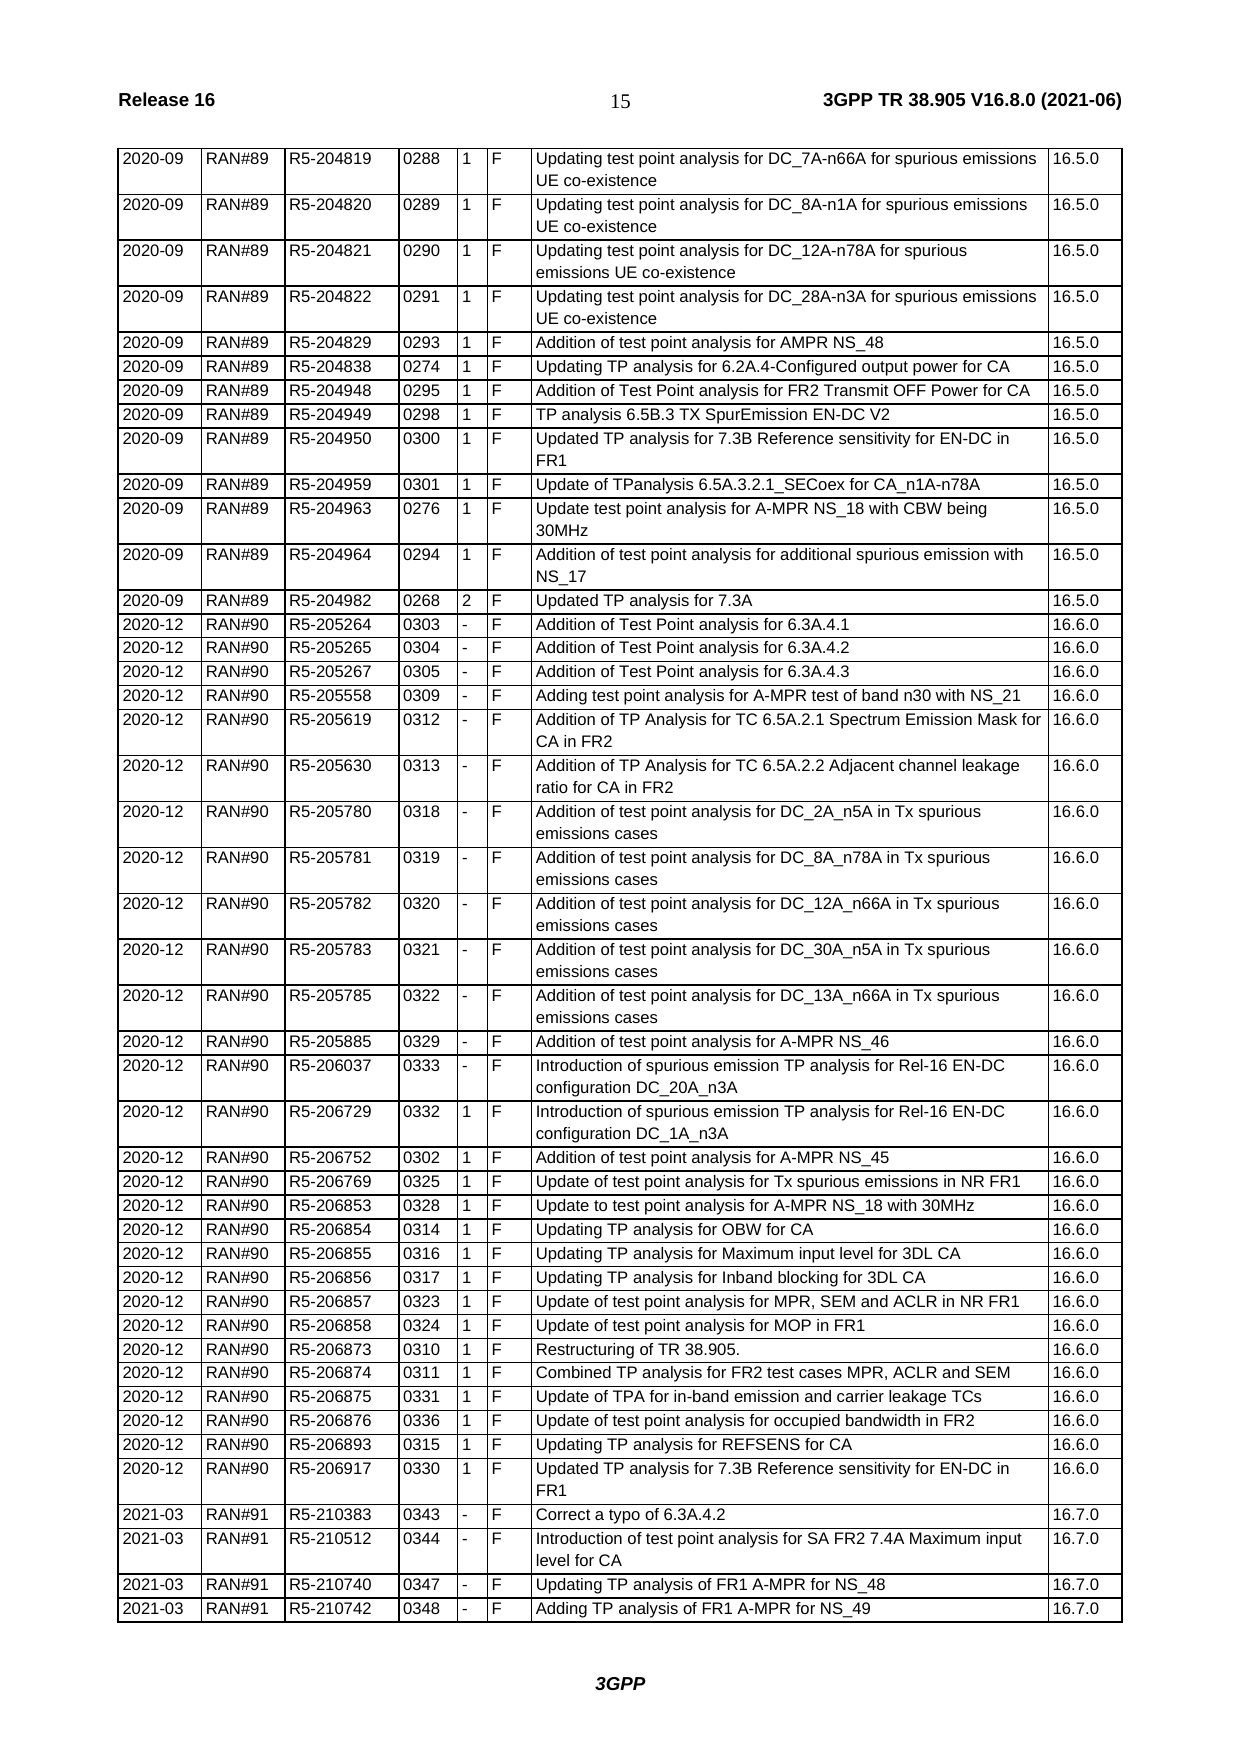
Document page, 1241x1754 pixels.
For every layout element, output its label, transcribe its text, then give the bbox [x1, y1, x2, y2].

table_cell RAN#90 [202, 710, 284, 754]
table_cell RAN#90 [202, 1102, 284, 1146]
table_cell 2020-09 [119, 149, 201, 193]
table_cell 0312 [400, 710, 457, 754]
table_cell 16.6.0 [1049, 940, 1121, 984]
table_cell 1 [458, 1339, 487, 1362]
table_cell 16.6.0 [1049, 802, 1121, 846]
table_cell RAN#89 [202, 333, 284, 355]
table_cell 0305 [400, 662, 457, 685]
table_cell - [458, 662, 487, 685]
table_cell 2021-03 [119, 1529, 201, 1573]
table_cell RAN#90 [202, 894, 284, 938]
table_cell 2020-12 [119, 894, 201, 938]
table_cell 16.6.0 [1049, 1056, 1121, 1100]
table_cell RAN#90 [202, 1339, 284, 1362]
table_cell R5-210512 [286, 1529, 398, 1573]
table_cell 2020-12 [119, 686, 201, 709]
table_cell Update of test point analysis for occupied bandwidth in FR2 [532, 1411, 1048, 1433]
table_cell R5-205267 [286, 662, 398, 685]
table_cell 16.6.0 [1049, 1363, 1121, 1386]
table_cell F [488, 241, 531, 285]
table_cell R5-204820 [286, 195, 398, 239]
table_cell R5-205265 [286, 638, 398, 661]
table_cell 0319 [400, 848, 457, 892]
table_cell 16.5.0 [1049, 591, 1121, 613]
table_cell 1 [458, 429, 487, 473]
table_cell R5-205558 [286, 686, 398, 709]
table_cell Updated TP analysis for 7.3A [532, 591, 1048, 613]
table_cell 0310 [400, 1339, 457, 1362]
table_cell RAN#89 [202, 357, 284, 379]
table_cell R5-206855 [286, 1243, 398, 1266]
table_cell Addition of Test Point analysis for FR2 Transmit OFF Power for CA [532, 381, 1048, 403]
table_cell 0268 [400, 591, 457, 613]
table_cell 0276 [400, 499, 457, 543]
table_cell Update of test point analysis for MOP in FR1 [532, 1315, 1048, 1338]
table_cell - [458, 848, 487, 892]
table_cell 0336 [400, 1411, 457, 1433]
table_cell 2020-12 [119, 638, 201, 661]
table_cell F [488, 1148, 531, 1170]
table_cell 2020-12 [119, 940, 201, 984]
table_cell 16.6.0 [1049, 1172, 1121, 1194]
table_cell F [488, 1056, 531, 1100]
table_cell 0315 [400, 1435, 457, 1457]
table_cell 16.6.0 [1049, 1411, 1121, 1433]
table_cell 2020-09 [119, 241, 201, 285]
table_cell R5-205264 [286, 615, 398, 637]
table_cell 2020-09 [119, 591, 201, 613]
table_cell 0304 [400, 638, 457, 661]
table_cell 1 [458, 475, 487, 497]
table_cell R5-206037 [286, 1056, 398, 1100]
table_cell RAN#90 [202, 986, 284, 1030]
table_cell 1 [458, 405, 487, 427]
table_cell R5-205785 [286, 986, 398, 1030]
table_cell - [458, 710, 487, 754]
table_cell 1 [458, 1411, 487, 1433]
table_cell R5-204959 [286, 475, 398, 497]
table_cell Update of TPA for in-band emission and carrier leakage TCs [532, 1387, 1048, 1409]
table_cell 0318 [400, 802, 457, 846]
table_cell 0289 [400, 195, 457, 239]
table_cell R5-205619 [286, 710, 398, 754]
table_cell 1 [458, 149, 487, 193]
table_cell RAN#89 [202, 149, 284, 193]
table_cell Updating TP analysis for 6.2A.4-Configured output power for CA [532, 357, 1048, 379]
table_cell 16.5.0 [1049, 241, 1121, 285]
table_cell F [488, 195, 531, 239]
table_cell RAN#89 [202, 475, 284, 497]
table_cell F [488, 429, 531, 473]
table_cell 16.5.0 [1049, 287, 1121, 331]
table_cell 0317 [400, 1267, 457, 1290]
table_cell 0301 [400, 475, 457, 497]
table_cell 16.6.0 [1049, 1148, 1121, 1170]
table_cell 0291 [400, 287, 457, 331]
table_cell 16.6.0 [1049, 1387, 1121, 1409]
table_cell 16.6.0 [1049, 986, 1121, 1030]
table_cell F [488, 1529, 531, 1573]
table_cell F [488, 287, 531, 331]
table_cell 1 [458, 1267, 487, 1290]
table_cell 16.6.0 [1049, 1435, 1121, 1457]
table_cell R5-204963 [286, 499, 398, 543]
table_cell F [488, 149, 531, 193]
table_cell 16.6.0 [1049, 1196, 1121, 1218]
table_cell Update test point analysis for A-MPR NS_18 with CBW being 30MHz [532, 499, 1048, 543]
table_cell 16.6.0 [1049, 1315, 1121, 1338]
table_cell 2020-12 [119, 802, 201, 846]
table_cell 1 [458, 1243, 487, 1266]
table_cell R5-206858 [286, 1315, 398, 1338]
table_cell 2020-12 [119, 1411, 201, 1433]
table_cell 1 [458, 1196, 487, 1218]
table_cell 2020-12 [119, 1196, 201, 1218]
table_cell 2020-09 [119, 499, 201, 543]
table_cell R5-204949 [286, 405, 398, 427]
table_cell Updated TP analysis for 7.3B Reference sensitivity for EN-DC in FR1 [532, 1459, 1048, 1503]
table_cell 2020-12 [119, 1267, 201, 1290]
table_cell RAN#90 [202, 662, 284, 685]
table_cell 16.6.0 [1049, 1243, 1121, 1266]
table_cell F [488, 1102, 531, 1146]
table_cell 2020-12 [119, 615, 201, 637]
table_cell RAN#90 [202, 1291, 284, 1314]
table_cell 0320 [400, 894, 457, 938]
table_cell 16.6.0 [1049, 1339, 1121, 1362]
table_cell R5-205885 [286, 1032, 398, 1054]
table_cell Correct a typo of 6.3A.4.2 [532, 1505, 1048, 1527]
table_cell - [458, 638, 487, 661]
table_cell 2020-12 [119, 1291, 201, 1314]
table_cell RAN#89 [202, 591, 284, 613]
table_cell 2020-12 [119, 1102, 201, 1146]
table_cell R5-206853 [286, 1196, 398, 1218]
table_cell R5-210383 [286, 1505, 398, 1527]
table_cell 0328 [400, 1196, 457, 1218]
table_cell RAN#90 [202, 1435, 284, 1457]
table_cell F [488, 1243, 531, 1266]
table_cell RAN#89 [202, 241, 284, 285]
table_cell R5-204819 [286, 149, 398, 193]
table_cell 0311 [400, 1363, 457, 1386]
table_cell 2020-12 [119, 1459, 201, 1503]
table_cell RAN#90 [202, 1148, 284, 1170]
table_cell 16.7.0 [1049, 1529, 1121, 1573]
table_cell R5-206873 [286, 1339, 398, 1362]
table_cell Updated TP analysis for 7.3B Reference sensitivity for EN-DC in FR1 [532, 429, 1048, 473]
table_cell Addition of TP Analysis for TC 6.5A.2.1 Spectrum Emission Mask for CA in FR2 [532, 710, 1048, 754]
table_cell - [458, 940, 487, 984]
table_cell TP analysis 6.5B.3 TX SpurEmission EN-DC V2 [532, 405, 1048, 427]
table_cell 16.7.0 [1049, 1575, 1121, 1597]
table_cell RAN#90 [202, 638, 284, 661]
table_cell 0290 [400, 241, 457, 285]
table_cell Introduction of spurious emission TP analysis for Rel-16 EN-DC configuration DC_20A_n3A [532, 1056, 1048, 1100]
table_cell 1 [458, 241, 487, 285]
table_cell RAN#91 [202, 1599, 284, 1621]
table_cell R5-205630 [286, 756, 398, 801]
table_cell 1 [458, 1387, 487, 1409]
table_cell 1 [458, 381, 487, 403]
table_cell 16.7.0 [1049, 1505, 1121, 1527]
table_cell 0316 [400, 1243, 457, 1266]
table_cell Addition of Test Point analysis for 6.3A.4.1 [532, 615, 1048, 637]
table_cell F [488, 1435, 531, 1457]
table_cell 1 [458, 357, 487, 379]
table_cell 2020-12 [119, 848, 201, 892]
table_cell Addition of test point analysis for A-MPR NS_46 [532, 1032, 1048, 1054]
table_cell Updating test point analysis for DC_7A-n66A for spurious emissions UE co-existence [532, 149, 1048, 193]
table_cell Updating TP analysis for Maximum input level for 3DL CA [532, 1243, 1048, 1266]
table_cell - [458, 1056, 487, 1100]
table_cell - [458, 756, 487, 801]
table_cell 2020-09 [119, 429, 201, 473]
table_cell F [488, 475, 531, 497]
table_cell Addition of Test Point analysis for 6.3A.4.2 [532, 638, 1048, 661]
table_cell 0293 [400, 333, 457, 355]
table_cell 2020-12 [119, 1243, 201, 1266]
table_cell 1 [458, 545, 487, 589]
table_cell RAN#89 [202, 195, 284, 239]
table_cell F [488, 894, 531, 938]
table_cell 16.6.0 [1049, 1102, 1121, 1146]
table_cell RAN#90 [202, 1363, 284, 1386]
table_cell Addition of test point analysis for A-MPR NS_45 [532, 1148, 1048, 1170]
table_cell RAN#89 [202, 405, 284, 427]
table_cell 2021-03 [119, 1599, 201, 1621]
table_cell R5-205781 [286, 848, 398, 892]
table_cell 0309 [400, 686, 457, 709]
table_cell RAN#90 [202, 1220, 284, 1242]
table_cell Addition of TP Analysis for TC 6.5A.2.2 Adjacent channel leakage ratio for CA in FR2 [532, 756, 1048, 801]
table_cell 2020-09 [119, 475, 201, 497]
table_cell R5-204964 [286, 545, 398, 589]
table_cell 16.6.0 [1049, 1032, 1121, 1054]
table_cell 1 [458, 1291, 487, 1314]
table_cell 1 [458, 1435, 487, 1457]
table_cell F [488, 1363, 531, 1386]
table_cell R5-206854 [286, 1220, 398, 1242]
table_cell 2021-03 [119, 1575, 201, 1597]
table_cell 0322 [400, 986, 457, 1030]
table_cell R5-206917 [286, 1459, 398, 1503]
table_cell Update of test point analysis for MPR, SEM and ACLR in NR FR1 [532, 1291, 1048, 1314]
table_cell R5-205780 [286, 802, 398, 846]
table_cell RAN#90 [202, 802, 284, 846]
table_cell 1 [458, 1459, 487, 1503]
table_cell F [488, 545, 531, 589]
table_cell RAN#90 [202, 1032, 284, 1054]
table_cell Addition of test point analysis for DC_2A_n5A in Tx spurious emissions cases [532, 802, 1048, 846]
table_cell 0302 [400, 1148, 457, 1170]
table_cell F [488, 756, 531, 801]
table_cell RAN#90 [202, 686, 284, 709]
table_cell 0348 [400, 1599, 457, 1621]
table_cell 0295 [400, 381, 457, 403]
table_cell 0330 [400, 1459, 457, 1503]
table_cell 0288 [400, 149, 457, 193]
table_cell 2020-09 [119, 195, 201, 239]
table_cell 16.7.0 [1049, 1599, 1121, 1621]
table_cell Update of test point analysis for Tx spurious emissions in NR FR1 [532, 1172, 1048, 1194]
table_cell - [458, 686, 487, 709]
table_cell R5-210742 [286, 1599, 398, 1621]
table_cell 2 [458, 591, 487, 613]
table_cell RAN#90 [202, 756, 284, 801]
table_cell 2021-03 [119, 1505, 201, 1527]
table_cell 1 [458, 1363, 487, 1386]
table_cell Addition of test point analysis for DC_30A_n5A in Tx spurious emissions cases [532, 940, 1048, 984]
table_cell 0332 [400, 1102, 457, 1146]
table_cell 2020-12 [119, 756, 201, 801]
table_cell - [458, 1505, 487, 1527]
table_cell 2020-12 [119, 1315, 201, 1338]
table_cell 16.6.0 [1049, 848, 1121, 892]
table_cell F [488, 638, 531, 661]
table_cell F [488, 940, 531, 984]
table_cell RAN#90 [202, 615, 284, 637]
table_cell R5-206769 [286, 1172, 398, 1194]
table_cell 16.5.0 [1049, 333, 1121, 355]
table_cell RAN#89 [202, 381, 284, 403]
table_cell 16.6.0 [1049, 1291, 1121, 1314]
table_cell Updating TP analysis of FR1 A-MPR for NS_48 [532, 1575, 1048, 1597]
table_cell RAN#90 [202, 1267, 284, 1290]
table_cell 1 [458, 499, 487, 543]
table_cell RAN#91 [202, 1505, 284, 1527]
table_cell Addition of test point analysis for DC_8A_n78A in Tx spurious emissions cases [532, 848, 1048, 892]
table_cell F [488, 1172, 531, 1194]
table_cell F [488, 591, 531, 613]
table_cell 2020-09 [119, 333, 201, 355]
table_cell Introduction of test point analysis for SA FR2 7.4A Maximum input level for CA [532, 1529, 1048, 1573]
table_cell RAN#90 [202, 1411, 284, 1433]
table_cell F [488, 381, 531, 403]
table_cell 16.5.0 [1049, 357, 1121, 379]
table_cell R5-204829 [286, 333, 398, 355]
table_cell Restructuring of TR 38.905. [532, 1339, 1048, 1362]
table_cell 2020-12 [119, 1435, 201, 1457]
table_cell Combined TP analysis for FR2 test cases MPR, ACLR and SEM [532, 1363, 1048, 1386]
table_cell F [488, 662, 531, 685]
table_cell R5-206893 [286, 1435, 398, 1457]
table_cell 1 [458, 1315, 487, 1338]
table_cell Addition of Test Point analysis for 6.3A.4.3 [532, 662, 1048, 685]
table_cell R5-204838 [286, 357, 398, 379]
table_cell Updating test point analysis for DC_28A-n3A for spurious emissions UE co-existence [532, 287, 1048, 331]
table_cell 16.6.0 [1049, 686, 1121, 709]
table_cell 0300 [400, 429, 457, 473]
table_cell 0313 [400, 756, 457, 801]
table_cell 2020-12 [119, 662, 201, 685]
table_cell - [458, 1599, 487, 1621]
table_cell RAN#89 [202, 287, 284, 331]
table_cell Updating test point analysis for DC_12A-n78A for spurious emissions UE co-existence [532, 241, 1048, 285]
table_cell R5-206857 [286, 1291, 398, 1314]
table_cell RAN#90 [202, 940, 284, 984]
table_cell F [488, 1459, 531, 1503]
table_cell Updating TP analysis for REFSENS for CA [532, 1435, 1048, 1457]
table_cell RAN#89 [202, 545, 284, 589]
table_cell F [488, 1196, 531, 1218]
table_cell RAN#89 [202, 429, 284, 473]
table_cell - [458, 802, 487, 846]
table_cell R5-204948 [286, 381, 398, 403]
table_cell F [488, 802, 531, 846]
table_cell F [488, 405, 531, 427]
table_cell 0274 [400, 357, 457, 379]
table_cell F [488, 1411, 531, 1433]
table_cell 1 [458, 1220, 487, 1242]
table_cell Update to test point analysis for A-MPR NS_18 with 30MHz [532, 1196, 1048, 1218]
table_cell 16.5.0 [1049, 381, 1121, 403]
table_cell - [458, 1032, 487, 1054]
table_cell 0323 [400, 1291, 457, 1314]
table_cell 0333 [400, 1056, 457, 1100]
table_cell 16.6.0 [1049, 615, 1121, 637]
table_cell F [488, 1291, 531, 1314]
table_cell 16.6.0 [1049, 756, 1121, 801]
table_cell F [488, 333, 531, 355]
table_cell RAN#90 [202, 1387, 284, 1409]
table_cell 16.5.0 [1049, 195, 1121, 239]
table_cell 16.6.0 [1049, 638, 1121, 661]
table_cell 2020-12 [119, 1148, 201, 1170]
table_cell 16.6.0 [1049, 894, 1121, 938]
table_cell F [488, 357, 531, 379]
table_cell 16.6.0 [1049, 1220, 1121, 1242]
table_cell 16.5.0 [1049, 429, 1121, 473]
table_cell 1 [458, 195, 487, 239]
table_cell RAN#90 [202, 1172, 284, 1194]
table_cell 16.5.0 [1049, 545, 1121, 589]
table_cell 0343 [400, 1505, 457, 1527]
table_cell Updating TP analysis for OBW for CA [532, 1220, 1048, 1242]
table_cell 2020-12 [119, 1172, 201, 1194]
table_cell 2020-12 [119, 1220, 201, 1242]
table_cell 16.5.0 [1049, 499, 1121, 543]
table_cell 0294 [400, 545, 457, 589]
table_cell R5-204950 [286, 429, 398, 473]
table_cell F [488, 1315, 531, 1338]
table_cell 0324 [400, 1315, 457, 1338]
table_cell 1 [458, 1102, 487, 1146]
table_cell 2020-12 [119, 1056, 201, 1100]
table_cell 2020-12 [119, 1387, 201, 1409]
table_cell 0329 [400, 1032, 457, 1054]
table_cell F [488, 1387, 531, 1409]
table_cell R5-206729 [286, 1102, 398, 1146]
table_cell 0325 [400, 1172, 457, 1194]
table_cell R5-206875 [286, 1387, 398, 1409]
table_cell F [488, 986, 531, 1030]
table_cell - [458, 894, 487, 938]
table_cell F [488, 1339, 531, 1362]
table_cell F [488, 1220, 531, 1242]
table_cell 16.6.0 [1049, 662, 1121, 685]
table_cell R5-204822 [286, 287, 398, 331]
table_cell 1 [458, 1172, 487, 1194]
table_cell RAN#90 [202, 848, 284, 892]
table_cell R5-204982 [286, 591, 398, 613]
table_cell 16.5.0 [1049, 405, 1121, 427]
table_cell F [488, 848, 531, 892]
table_cell Adding test point analysis for A-MPR test of band n30 with NS_21 [532, 686, 1048, 709]
table_cell Addition of test point analysis for DC_13A_n66A in Tx spurious emissions cases [532, 986, 1048, 1030]
table_cell F [488, 1032, 531, 1054]
table_cell R5-205783 [286, 940, 398, 984]
table_cell 16.6.0 [1049, 710, 1121, 754]
table_cell Addition of test point analysis for DC_12A_n66A in Tx spurious emissions cases [532, 894, 1048, 938]
table_cell R5-206874 [286, 1363, 398, 1386]
table_cell - [458, 1529, 487, 1573]
table_cell 16.6.0 [1049, 1459, 1121, 1503]
table_cell - [458, 615, 487, 637]
table_cell 2020-12 [119, 710, 201, 754]
table_cell R5-210740 [286, 1575, 398, 1597]
table_cell RAN#90 [202, 1459, 284, 1503]
table_cell 2020-12 [119, 1339, 201, 1362]
table_cell 1 [458, 333, 487, 355]
table_cell F [488, 499, 531, 543]
table_cell R5-204821 [286, 241, 398, 285]
table_cell Updating test point analysis for DC_8A-n1A for spurious emissions UE co-existence [532, 195, 1048, 239]
table_cell R5-206876 [286, 1411, 398, 1433]
table_cell Update of TPanalysis 6.5A.3.2.1_SECoex for CA_n1A-n78A [532, 475, 1048, 497]
table_cell 2020-09 [119, 405, 201, 427]
table_cell RAN#91 [202, 1529, 284, 1573]
table_cell R5-205782 [286, 894, 398, 938]
table_cell Addition of test point analysis for additional spurious emission with NS_17 [532, 545, 1048, 589]
table_cell 2020-12 [119, 986, 201, 1030]
table_cell 2020-12 [119, 1363, 201, 1386]
table_cell F [488, 1575, 531, 1597]
table_cell F [488, 710, 531, 754]
table_cell F [488, 1267, 531, 1290]
table_cell 2020-09 [119, 545, 201, 589]
table_cell F [488, 686, 531, 709]
table_cell F [488, 1505, 531, 1527]
table_cell RAN#90 [202, 1196, 284, 1218]
table_cell 0321 [400, 940, 457, 984]
table_cell RAN#90 [202, 1056, 284, 1100]
table_cell F [488, 615, 531, 637]
table_cell 1 [458, 287, 487, 331]
table_cell 16.5.0 [1049, 149, 1121, 193]
table_cell RAN#91 [202, 1575, 284, 1597]
table_cell 16.5.0 [1049, 475, 1121, 497]
table_cell 0303 [400, 615, 457, 637]
table_cell R5-206752 [286, 1148, 398, 1170]
table_cell Addition of test point analysis for AMPR NS_48 [532, 333, 1048, 355]
table_cell RAN#90 [202, 1315, 284, 1338]
table_cell 0331 [400, 1387, 457, 1409]
table_cell RAN#89 [202, 499, 284, 543]
table_cell 2020-09 [119, 381, 201, 403]
table_cell 2020-09 [119, 287, 201, 331]
table_cell Updating TP analysis for Inband blocking for 3DL CA [532, 1267, 1048, 1290]
table_cell 1 [458, 1148, 487, 1170]
table_cell 0298 [400, 405, 457, 427]
table_cell 2020-12 [119, 1032, 201, 1054]
table_cell 0347 [400, 1575, 457, 1597]
table_cell Adding TP analysis of FR1 A-MPR for NS_49 [532, 1599, 1048, 1621]
table_cell 0314 [400, 1220, 457, 1242]
table_cell 2020-09 [119, 357, 201, 379]
table_cell - [458, 1575, 487, 1597]
table_cell - [458, 986, 487, 1030]
table_cell 16.6.0 [1049, 1267, 1121, 1290]
table_cell F [488, 1599, 531, 1621]
table_cell 0344 [400, 1529, 457, 1573]
table_cell Introduction of spurious emission TP analysis for Rel-16 EN-DC configuration DC_1A_n3A [532, 1102, 1048, 1146]
table_cell R5-206856 [286, 1267, 398, 1290]
table_cell RAN#90 [202, 1243, 284, 1266]
